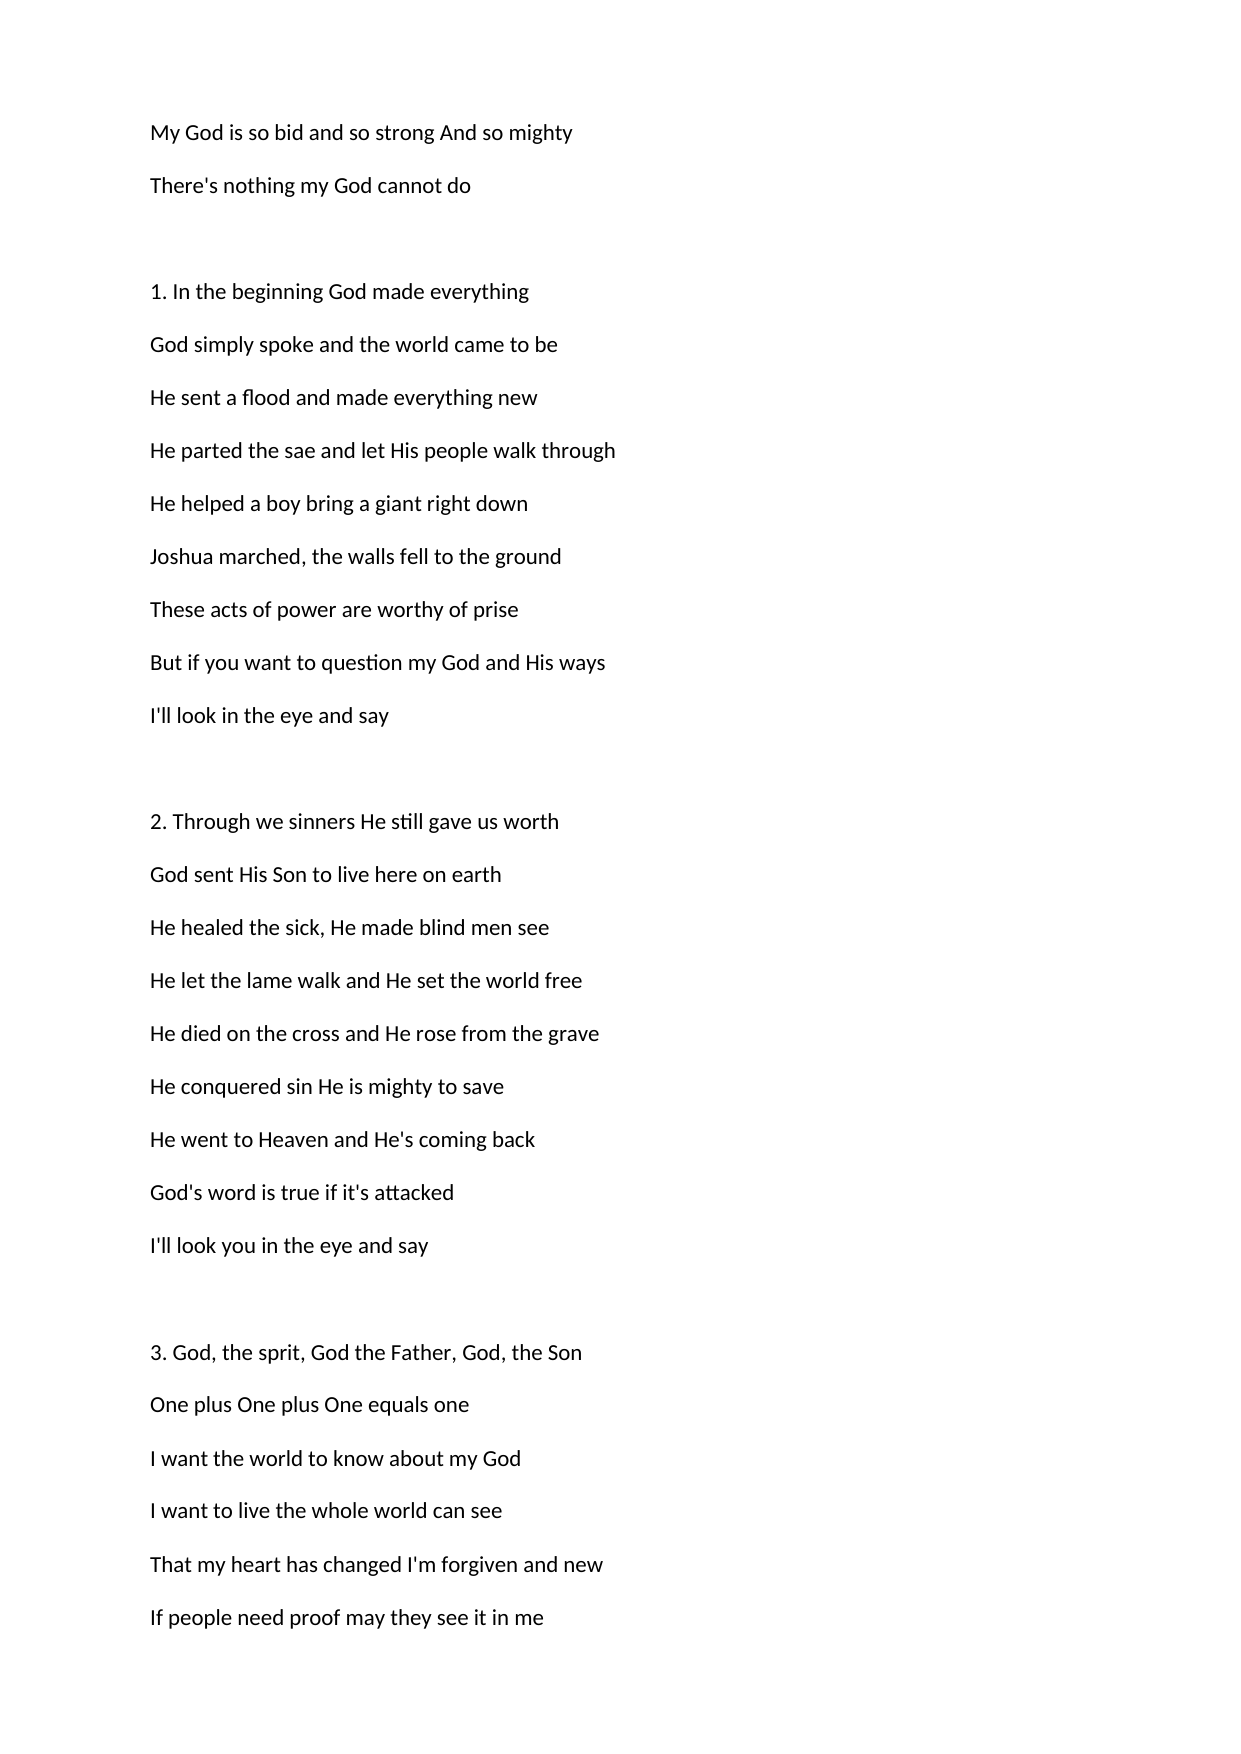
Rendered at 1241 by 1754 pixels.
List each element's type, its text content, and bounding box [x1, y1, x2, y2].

text But if you want to question my God and His ways [150, 648, 1090, 676]
text I want to live the whole world can see [150, 1497, 1090, 1525]
text He let the lame walk and He set the world free [150, 966, 1090, 994]
text He parted the sae and let His people walk through [150, 436, 1090, 464]
text These acts of power are worthy of prise [150, 595, 1090, 623]
text I want the world to know about my God [150, 1444, 1090, 1472]
text If people need proof may they see it in me [150, 1603, 1090, 1631]
text One plus One plus One equals one [150, 1391, 1090, 1419]
text He died on the cross and He rose from the grave [150, 1019, 1090, 1047]
text God simply spoke and the world came to be [150, 330, 1090, 358]
text He conquered sin He is mighty to save [150, 1072, 1090, 1101]
text Joshua marched, the walls fell to the ground [150, 542, 1090, 570]
text He sent a flood and made everything new [150, 383, 1090, 411]
text There's nothing my God cannot do [150, 171, 1090, 199]
text God sent His Son to live here on earth [150, 860, 1090, 888]
text God's word is true if it's attacked [150, 1178, 1090, 1207]
text That my heart has changed I'm forgiven and new [150, 1550, 1090, 1578]
text I'll look in the eye and say [150, 701, 1090, 729]
text 2. Through we sinners He still gave us worth [150, 807, 1090, 835]
text 1. In the beginning God made everything [150, 277, 1090, 305]
text He healed the sick, He made blind men see [150, 913, 1090, 941]
text He went to Heaven and He's coming back [150, 1126, 1090, 1153]
text I'll look you in the eye and say [150, 1232, 1090, 1259]
text He helped a boy bring a giant right down [150, 489, 1090, 517]
text My God is so bid and so strong And so mighty [150, 118, 1090, 146]
text 3. God, the sprit, God the Father, God, the Son [150, 1338, 1090, 1366]
